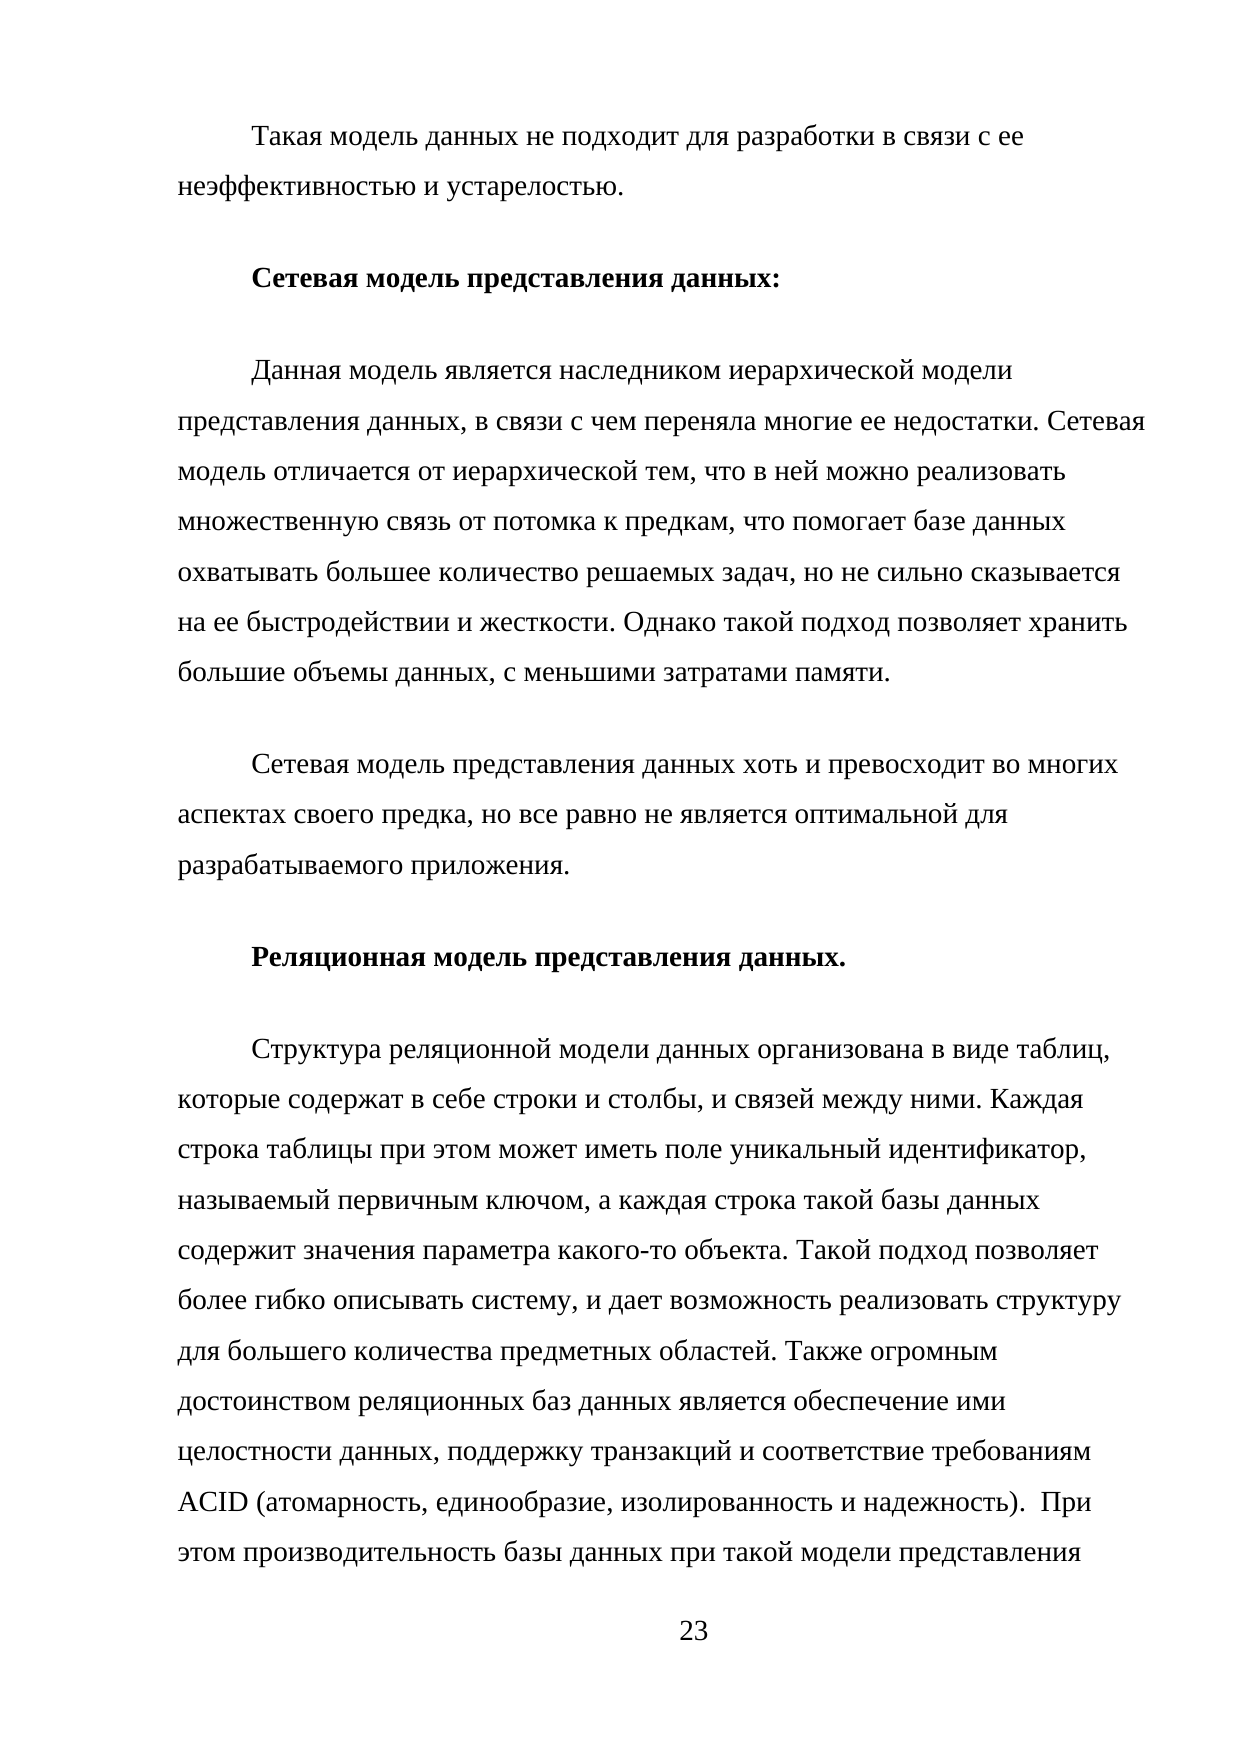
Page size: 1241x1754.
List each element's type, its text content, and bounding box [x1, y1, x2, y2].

text Такая модель данных не подходит для разработки в связи с ее неэффективностью и устарелостью. [177, 118, 1152, 202]
text Сетевая модель представления данных: [177, 260, 1152, 294]
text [177, 1031, 1152, 1567]
text Сетевая модель представления данных хоть и превосходит во многих аспектах своего предка, но все равно не является оптимальной для разрабатываемого приложения. [177, 746, 1152, 880]
text Реляционная модель представления данных. [177, 939, 1152, 972]
text Данная модель является наследником иерархической модели представления данных, в связи с чем переняла многие ее недостатки. Сетевая модель отличается от иерархической тем, что в ней можно реализовать множественную связь от потомка к предкам, что помогает базе данных охватывать большее количество решаемых задач, но не сильно сказывается на ее быстродействии и жесткости. Однако такой подход позволяет хранить большие объемы данных, с меньшими затратами памяти. [177, 352, 1152, 688]
